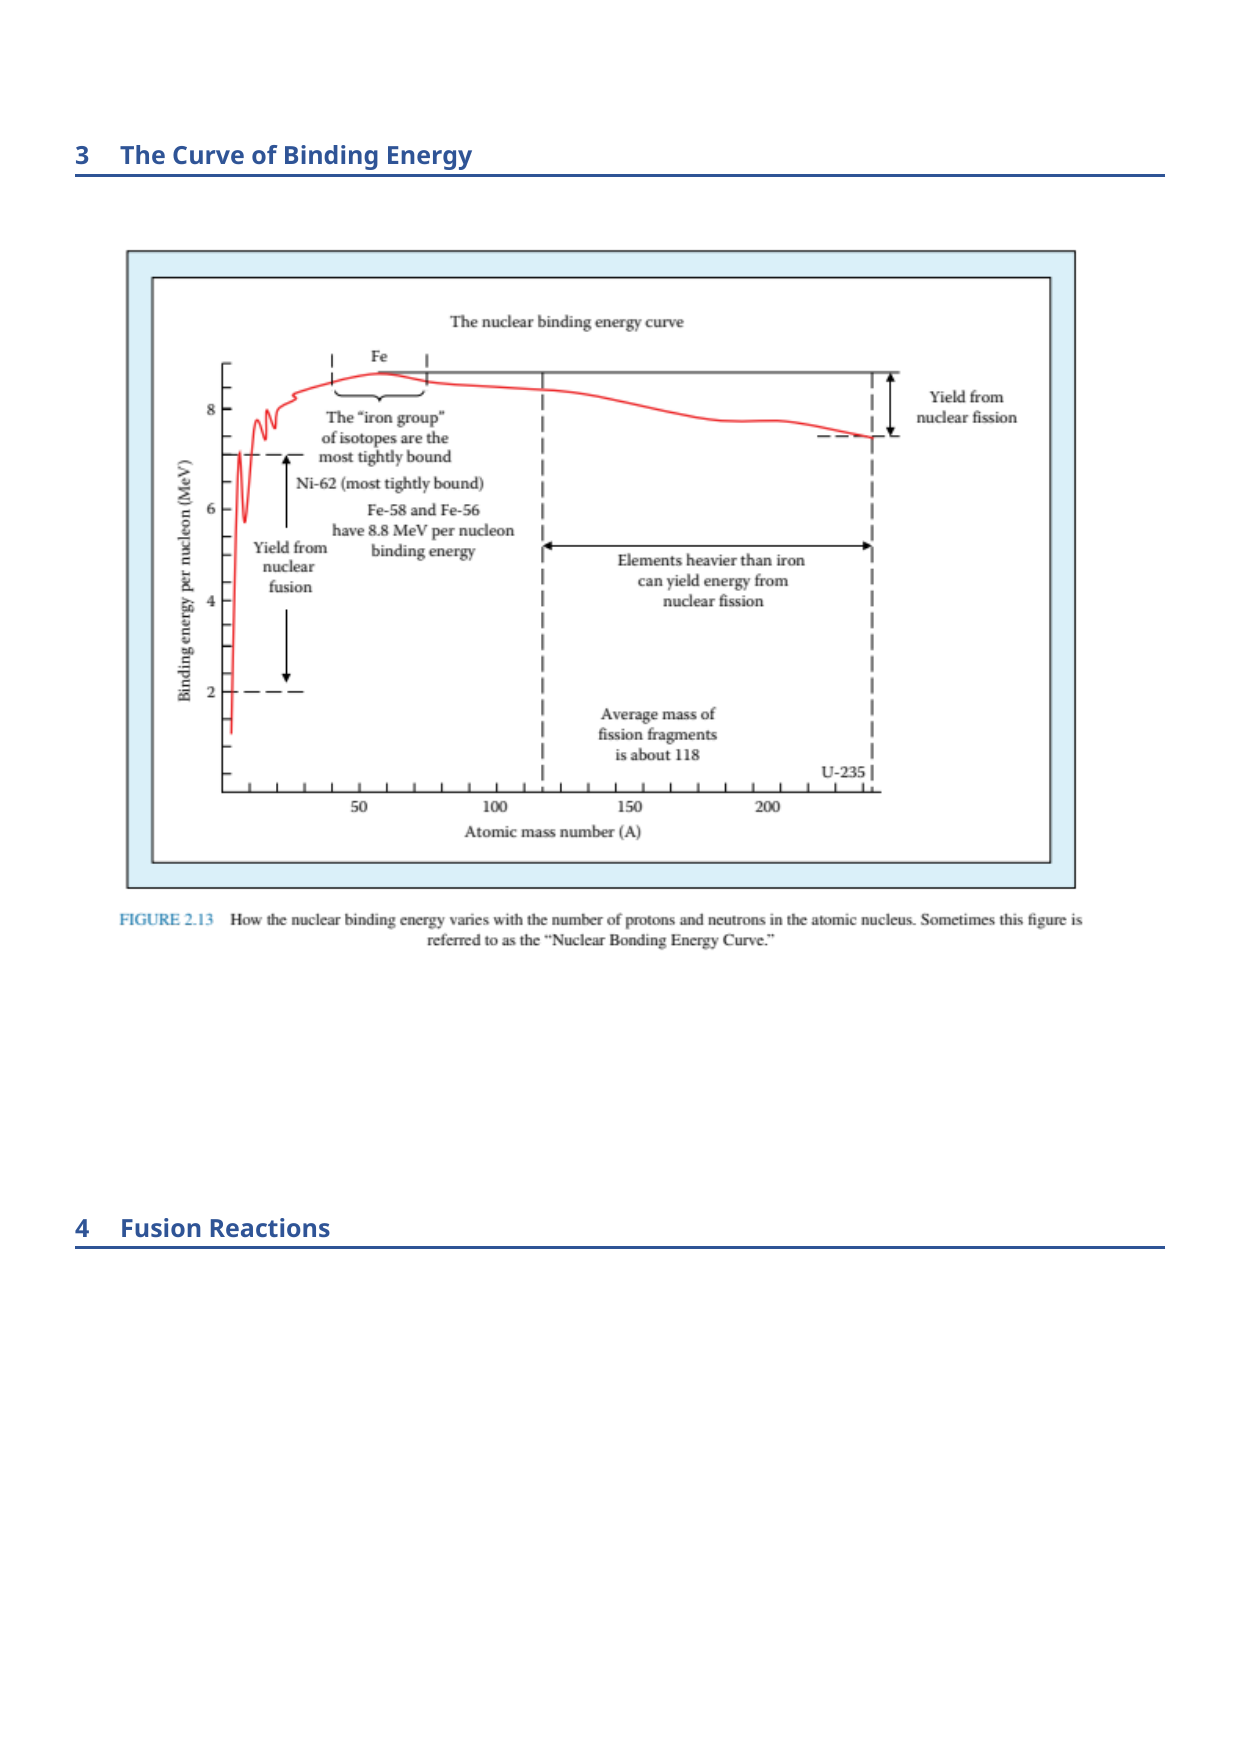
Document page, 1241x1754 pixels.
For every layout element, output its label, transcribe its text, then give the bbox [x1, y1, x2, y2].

subtitle Fusion Reactions [75, 1210, 1165, 1246]
subtitle The Curve of Binding Energy [75, 137, 1165, 174]
